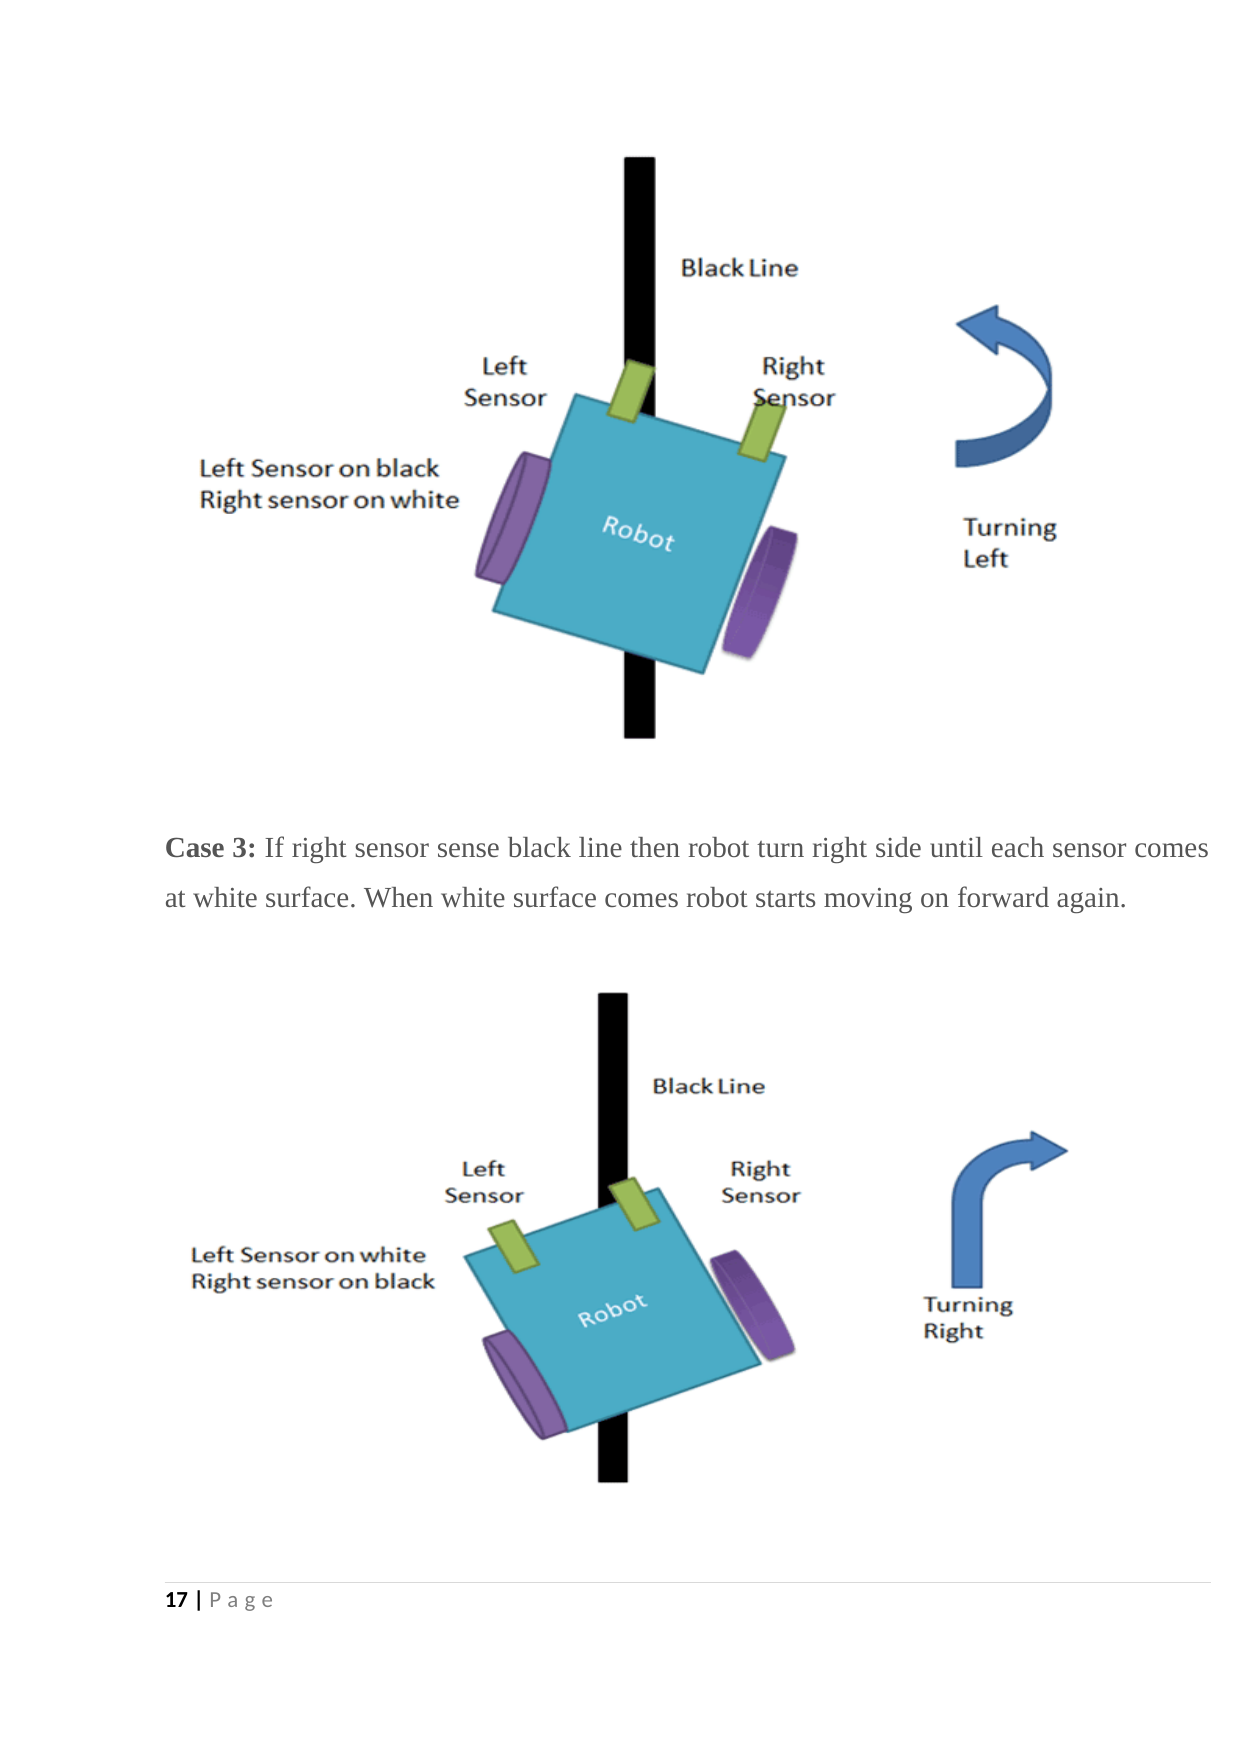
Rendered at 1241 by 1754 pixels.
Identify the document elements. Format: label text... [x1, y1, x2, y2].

picture [164, 131, 1104, 761]
text Case 3: If right sensor sense black line then robot turn right side until each sensor comes at white surface. When white surface comes robot starts moving on forward again. [164, 830, 1211, 914]
picture [164, 972, 1098, 1497]
